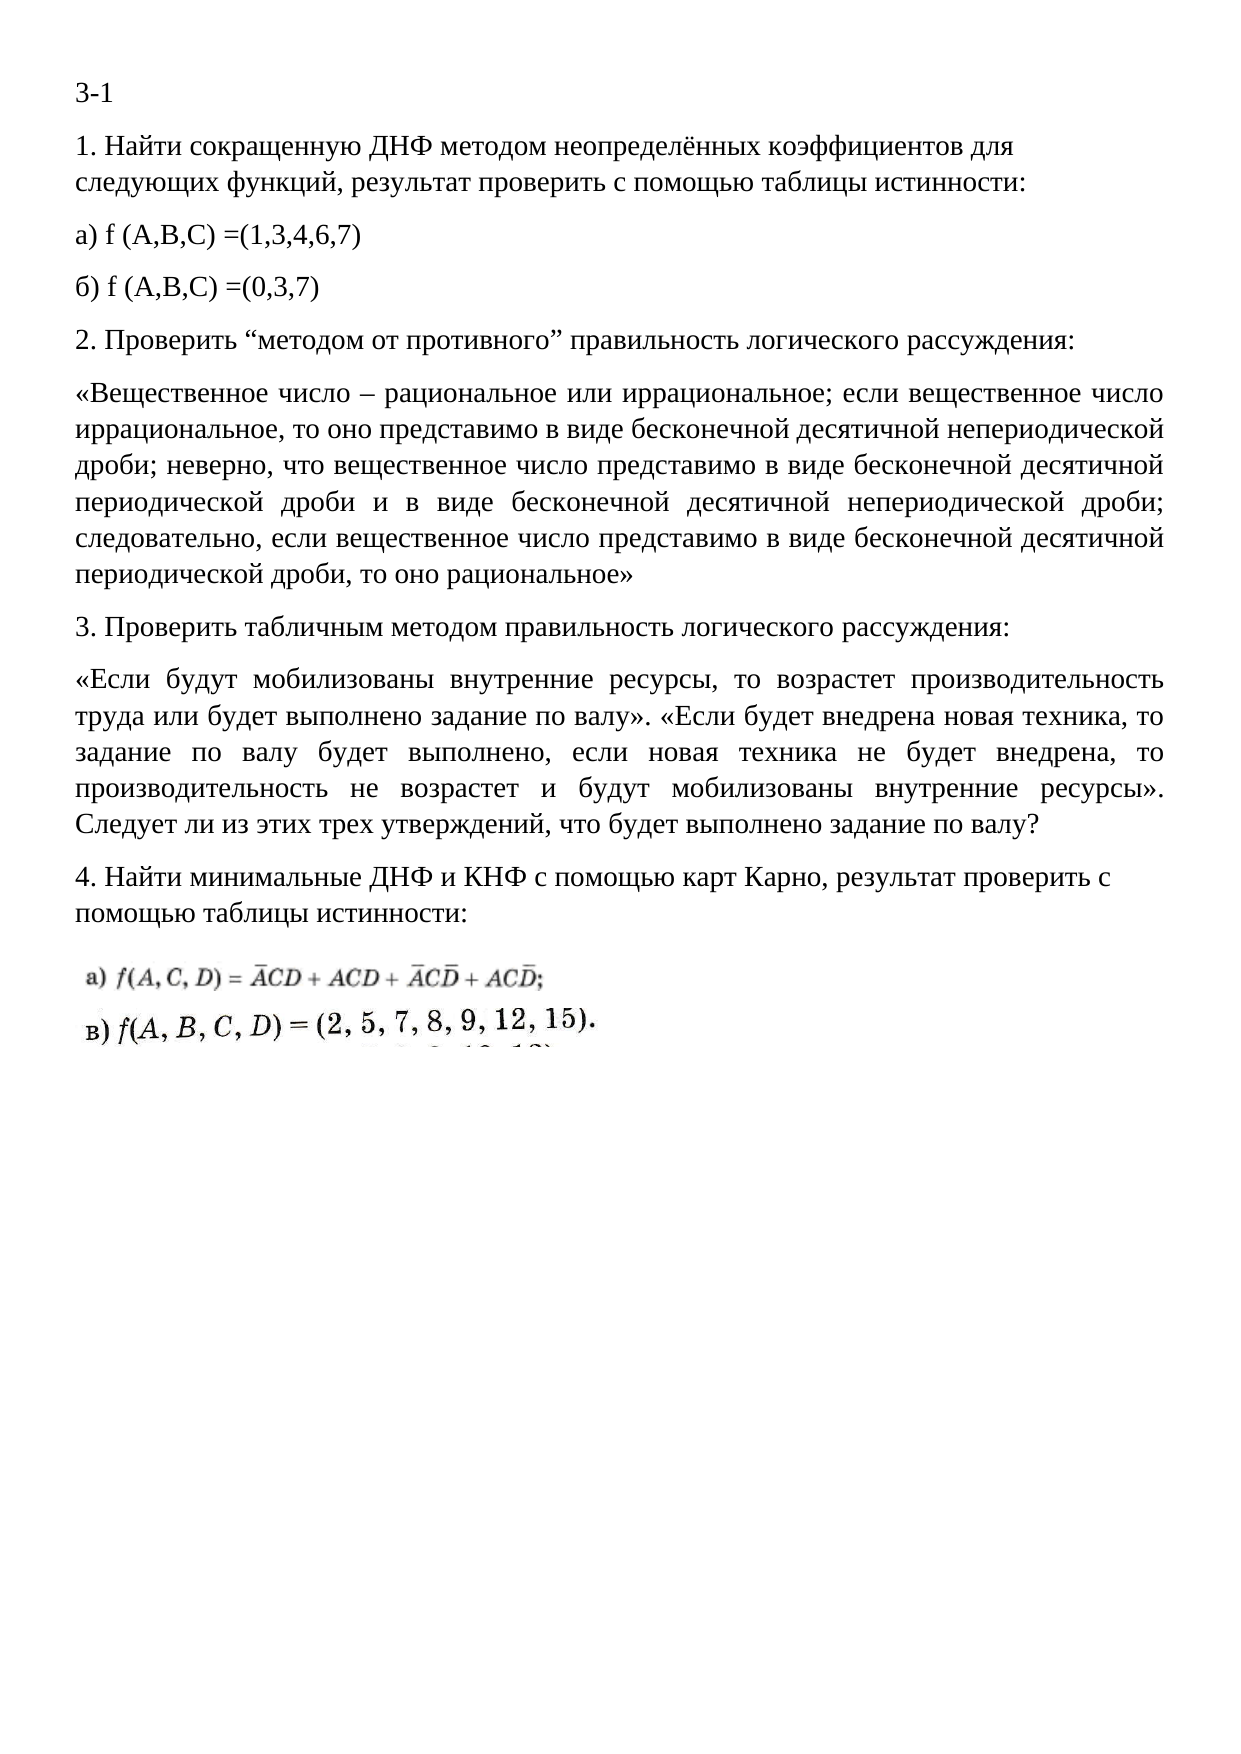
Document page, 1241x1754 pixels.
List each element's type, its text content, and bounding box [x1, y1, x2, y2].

picture [75, 947, 554, 991]
text 3. Проверить табличным методом правильность логического рассуждения: [75, 609, 1165, 642]
text 4. Найти минимальные ДНФ и КНФ с помощью карт Карно, результат проверить с помощью таблицы истинности: [75, 859, 1165, 929]
text а) f (A,B,C) =(1,3,4,6,7) [75, 217, 1165, 250]
picture [75, 1008, 600, 1047]
text 3-1 [75, 75, 1165, 108]
text б) f (A,B,C) =(0,3,7) [75, 269, 1165, 303]
text «Если будут мобилизованы внутренние ресурсы, то возрастет производительность труда или будет выполнено задание по валу». «Если будет внедрена новая техника, то задание по валу будет выполнено, если новая техника не будет внедрена, то производительность не возрастет и будут мобилизованы внутренние ресурсы». Следует ли из этих трех утверждений, что будет выполнено задание по валу? [75, 662, 1165, 840]
text «Вещественное число – рациональное или иррациональное; если вещественное число иррациональное, то оно представимо в виде бесконечной десятичной непериодической дроби; неверно, что вещественное число представимо в виде бесконечной десятичной периодической дроби и в виде бесконечной десятичной непериодической дроби; следовательно, если вещественное число представимо в виде бесконечной десятичной периодической дроби, то оно рациональное» [75, 375, 1165, 589]
text 1. Найти сокращенную ДНФ методом неопределённых коэффициентов для следующих функций, результат проверить с помощью таблицы истинности: [75, 128, 1165, 197]
text 2. Проверить “методом от противного” правильность логического рассуждения: [75, 322, 1165, 356]
